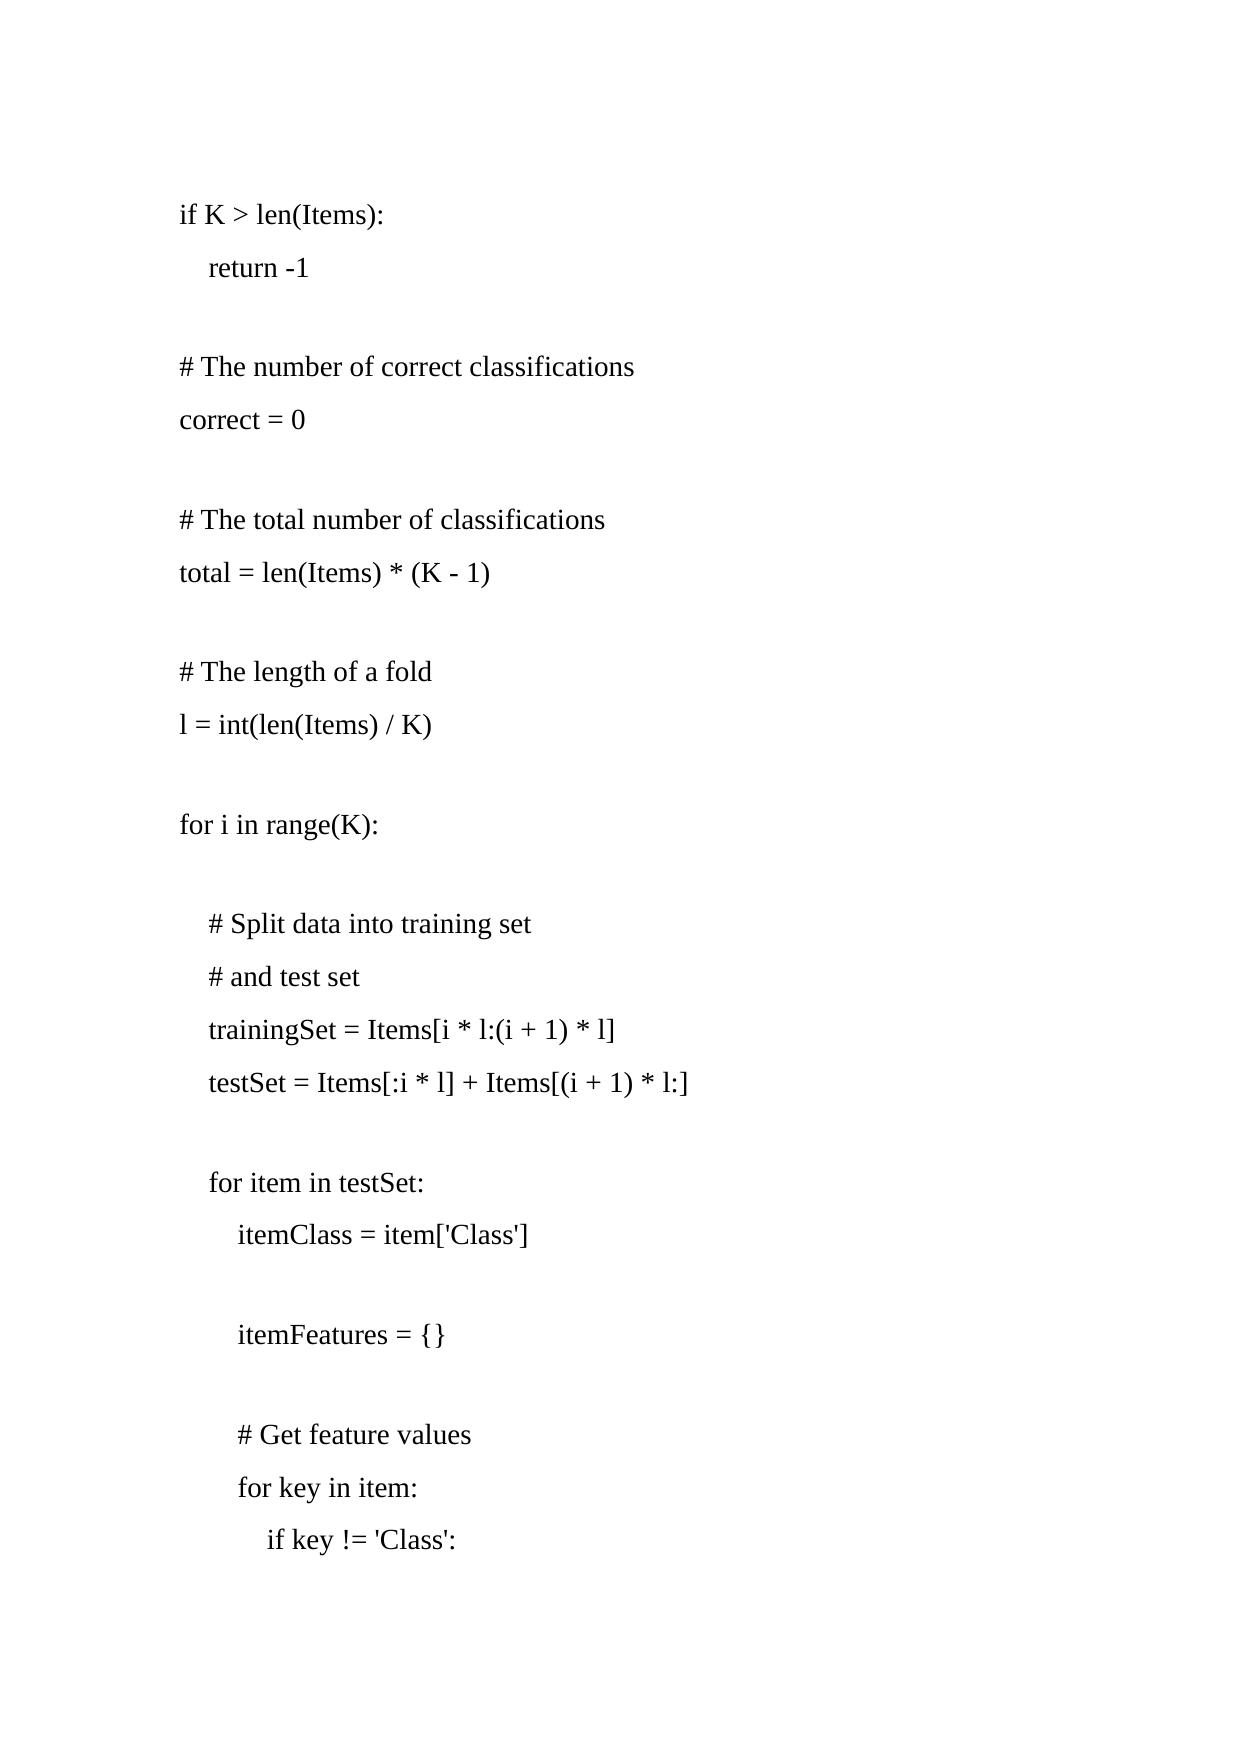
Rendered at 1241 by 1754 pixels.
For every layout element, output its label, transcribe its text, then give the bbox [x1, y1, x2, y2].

text return -1 [150, 250, 1090, 283]
text # Split data into training set [150, 907, 1090, 940]
text for item in testSet: [150, 1165, 1090, 1198]
text # The length of a fold [150, 654, 1090, 688]
text if key != 'Class': [150, 1522, 1090, 1556]
text # and test set [150, 959, 1090, 993]
text for i in range(K): [150, 807, 1090, 840]
text # The total number of classifications [150, 502, 1090, 535]
text for key in item: [150, 1470, 1090, 1503]
text # The number of correct classifications [150, 349, 1090, 383]
text correct = 0 [150, 402, 1090, 436]
text trainingSet = Items[i * l:(i + 1) * l] [150, 1012, 1090, 1046]
text total = len(Items) * (K - 1) [150, 555, 1090, 588]
text itemFeatures = {} [150, 1317, 1090, 1351]
text l = int(len(Items) / K) [150, 707, 1090, 741]
text itemClass = item['Class'] [150, 1217, 1090, 1251]
text # Get feature values [150, 1417, 1090, 1450]
text testSet = Items[:i * l] + Items[(i + 1) * l:] [150, 1065, 1090, 1098]
text if K > len(Items): [150, 197, 1090, 230]
